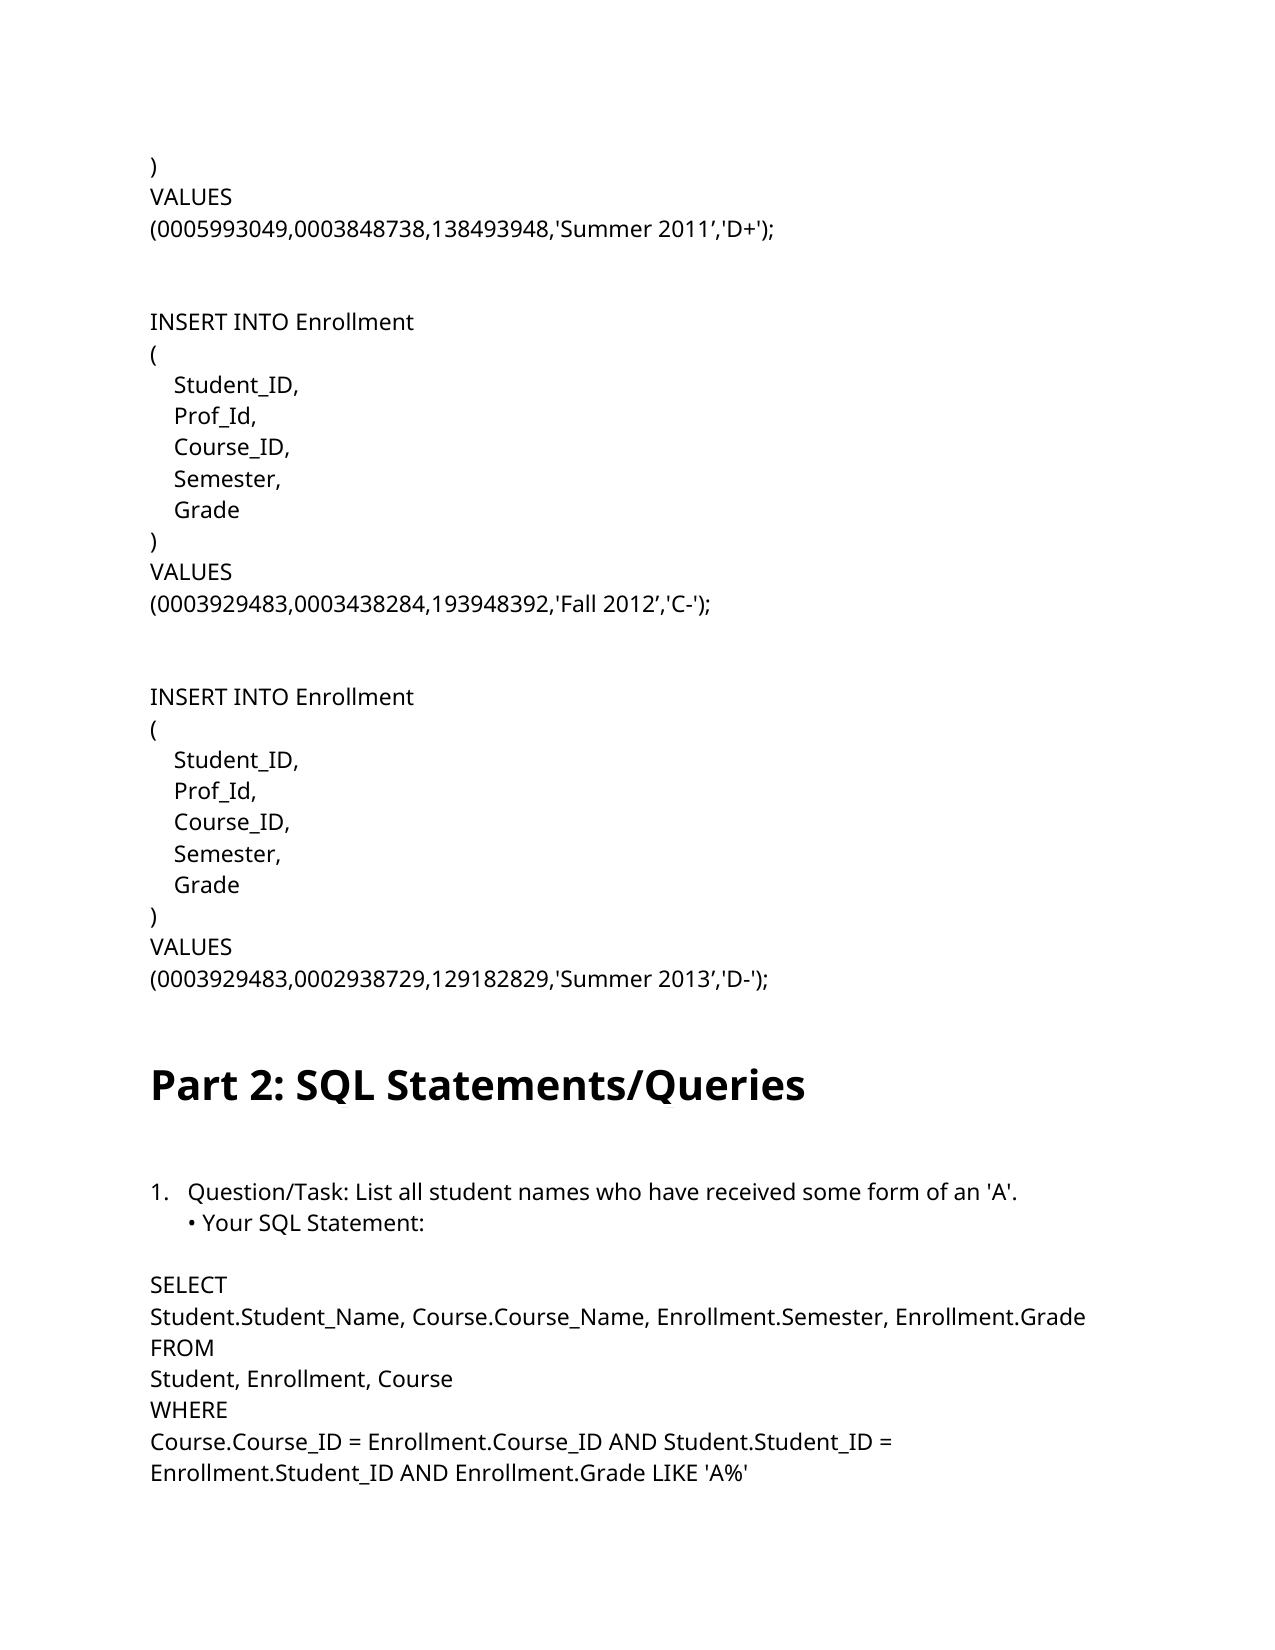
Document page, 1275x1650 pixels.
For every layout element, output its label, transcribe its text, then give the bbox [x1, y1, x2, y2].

text ) [150, 150, 1125, 181]
text Semester, [150, 462, 1125, 494]
text ) [150, 525, 1125, 556]
text VALUES [150, 556, 1125, 587]
text Student_ID, [150, 369, 1125, 400]
text (0003929483,0002938729,129182829,'Summer 2013’,'D-'); [150, 962, 1125, 994]
text ( [150, 337, 1125, 369]
text • Your SQL Statement: [187, 1207, 1125, 1238]
text Semester, [150, 837, 1125, 869]
text INSERT INTO Enrollment [150, 681, 1125, 712]
text Course.Course_ID = Enrollment.Course_ID AND Student.Student_ID = Enrollment.Student_ID AND Enrollment.Grade LIKE 'A%' [150, 1426, 1125, 1488]
text VALUES [150, 931, 1125, 962]
text INSERT INTO Enrollment [150, 306, 1125, 337]
text Grade [150, 494, 1125, 525]
text SELECT [150, 1269, 1125, 1301]
subtitle Part 2: SQL Statements/Queries [150, 1056, 1125, 1113]
text Course_ID, [150, 431, 1125, 462]
text FROM [150, 1332, 1125, 1363]
text ) [150, 900, 1125, 931]
text VALUES [150, 181, 1125, 212]
text Student, Enrollment, Course [150, 1363, 1125, 1394]
text Student.Student_Name, Course.Course_Name, Enrollment.Semester, Enrollment.Grade [150, 1301, 1125, 1332]
text (0003929483,0003438284,193948392,'Fall 2012’,'C-'); [150, 587, 1125, 619]
text Grade [150, 869, 1125, 900]
text (0005993049,0003848738,138493948,'Summer 2011’,'D+'); [150, 212, 1125, 244]
text WHERE [150, 1394, 1125, 1426]
text Course_ID, [150, 806, 1125, 837]
list Question/Task: List all student names who have received some form of an 'A'. [150, 1176, 1125, 1207]
text ( [150, 712, 1125, 744]
text Prof_Id, [150, 400, 1125, 431]
text Prof_Id, [150, 775, 1125, 806]
text Student_ID, [150, 744, 1125, 775]
